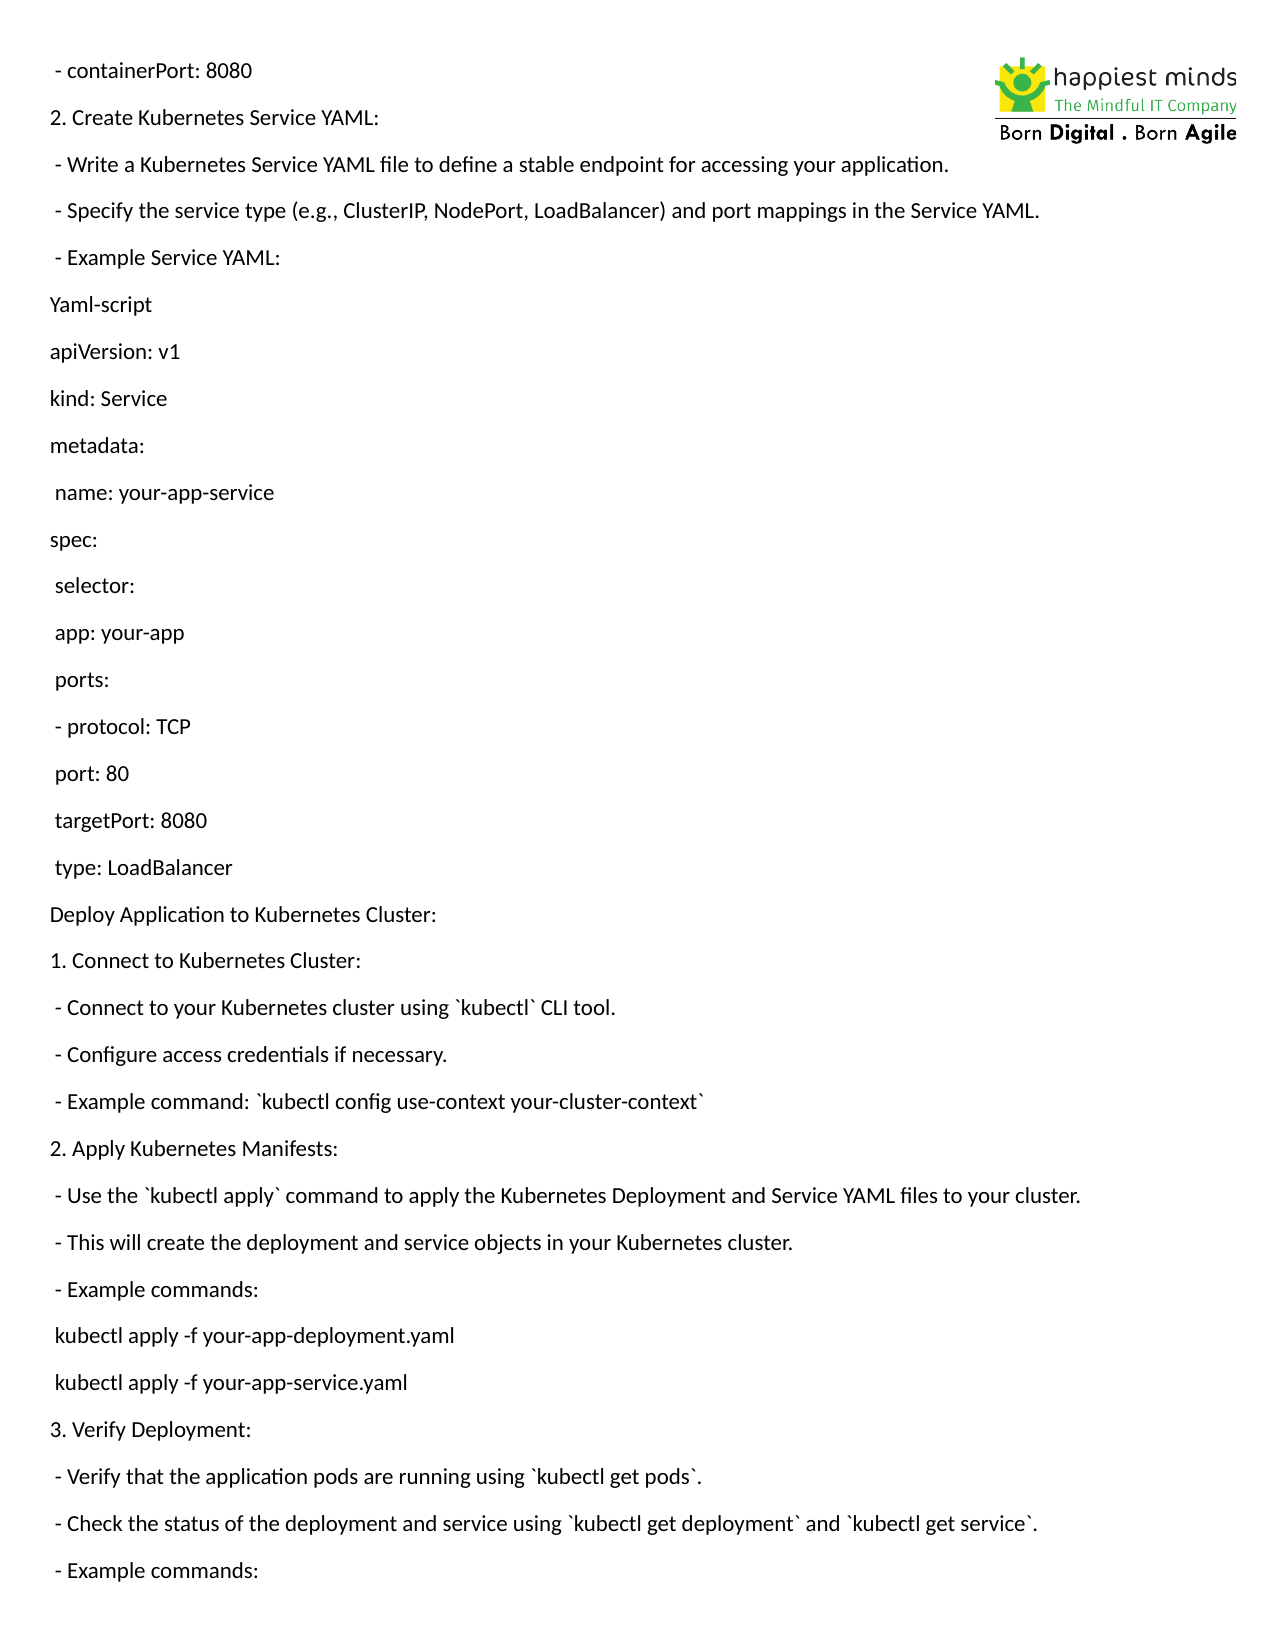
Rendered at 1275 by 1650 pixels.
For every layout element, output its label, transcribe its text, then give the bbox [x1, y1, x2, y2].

text Deploy Application to Kubernetes Cluster: [49, 900, 1237, 928]
text - Specify the service type (e.g., ClusterIP, NodePort, LoadBalancer) and port mappings in the Service YAML. [49, 197, 1237, 225]
text ports: [49, 665, 1237, 693]
text - This will create the deployment and service objects in your Kubernetes cluster. [49, 1228, 1237, 1256]
text - Configure access credentials if necessary. [49, 1040, 1237, 1068]
text - protocol: TCP [49, 712, 1237, 740]
text kind: Service [49, 384, 1237, 412]
text - Use the `kubectl apply` command to apply the Kubernetes Deployment and Service YAML files to your cluster. [49, 1181, 1237, 1209]
text - Connect to your Kubernetes cluster using `kubectl` CLI tool. [49, 993, 1237, 1022]
text type: LoadBalancer [49, 853, 1237, 881]
text 3. Verify Deployment: [49, 1415, 1237, 1443]
text targetPort: 8080 [49, 806, 1237, 834]
text - Example commands: [49, 1275, 1237, 1303]
text port: 80 [49, 759, 1237, 787]
text kubectl apply -f your-app-deployment.yaml [49, 1322, 1237, 1350]
text 2. Apply Kubernetes Manifests: [49, 1134, 1237, 1162]
text apiVersion: v1 [49, 337, 1237, 365]
text app: your-app [49, 618, 1237, 647]
text name: your-app-service [49, 478, 1237, 506]
text - Example Service YAML: [49, 243, 1237, 272]
text kubectl apply -f your-app-service.yaml [49, 1368, 1237, 1397]
text - Example commands: [49, 1556, 1237, 1584]
text Yaml-script [49, 290, 1237, 318]
text 2. Create Kubernetes Service YAML: [49, 103, 1237, 131]
text - Write a Kubernetes Service YAML file to define a stable endpoint for accessing your application. [49, 150, 1237, 178]
text - Verify that the application pods are running using `kubectl get pods`. [49, 1462, 1237, 1490]
text - containerPort: 8080 [49, 56, 1237, 84]
text - Example command: `kubectl config use-context your-cluster-context` [49, 1087, 1237, 1115]
text - Check the status of the deployment and service using `kubectl get deployment` and `kubectl get service`. [49, 1509, 1237, 1537]
picture [994, 131, 1237, 144]
text spec: [49, 525, 1237, 553]
text 1. Connect to Kubernetes Cluster: [49, 947, 1237, 975]
picture [994, 84, 1237, 103]
text metadata: [49, 431, 1237, 459]
text selector: [49, 572, 1237, 600]
